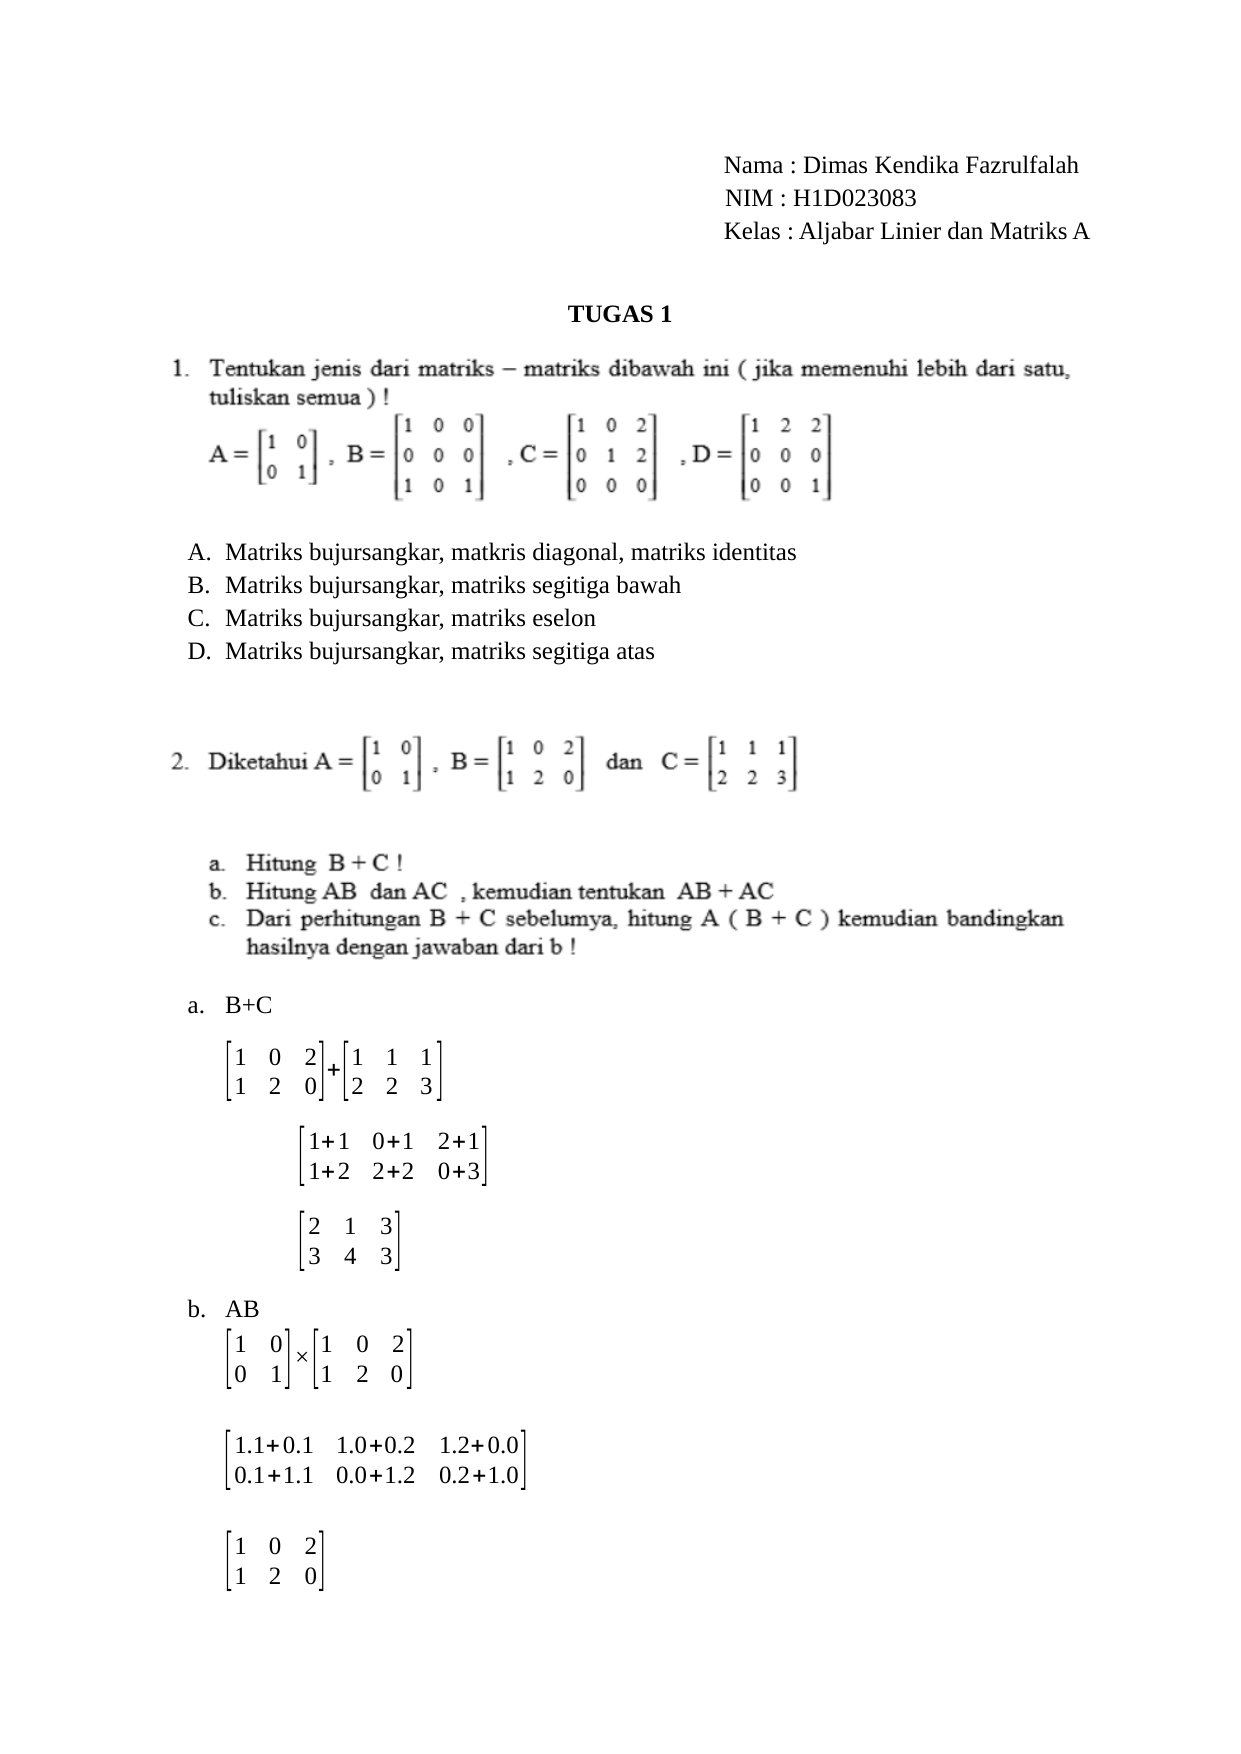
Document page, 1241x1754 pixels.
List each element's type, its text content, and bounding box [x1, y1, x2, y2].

text Kelas : Aljabar Linier dan Matriks A [525, 216, 1090, 245]
list Matriks bujursangkar, matriks segitiga atas [187, 636, 1090, 665]
text NIM : H1D023083 [600, 183, 1090, 212]
picture [150, 719, 1091, 969]
picture [150, 348, 1091, 516]
text TUGAS 1 [150, 299, 1090, 327]
list Matriks bujursangkar, matkris diagonal, matriks identitas [187, 537, 1090, 566]
list Matriks bujursangkar, matriks segitiga bawah [187, 570, 1090, 599]
text Nama : Dimas Kendika Fazrulfalah [375, 150, 1090, 179]
list AB [187, 1294, 1090, 1323]
list Matriks bujursangkar, matriks eselon [187, 603, 1090, 632]
list B+C [187, 990, 1090, 1019]
